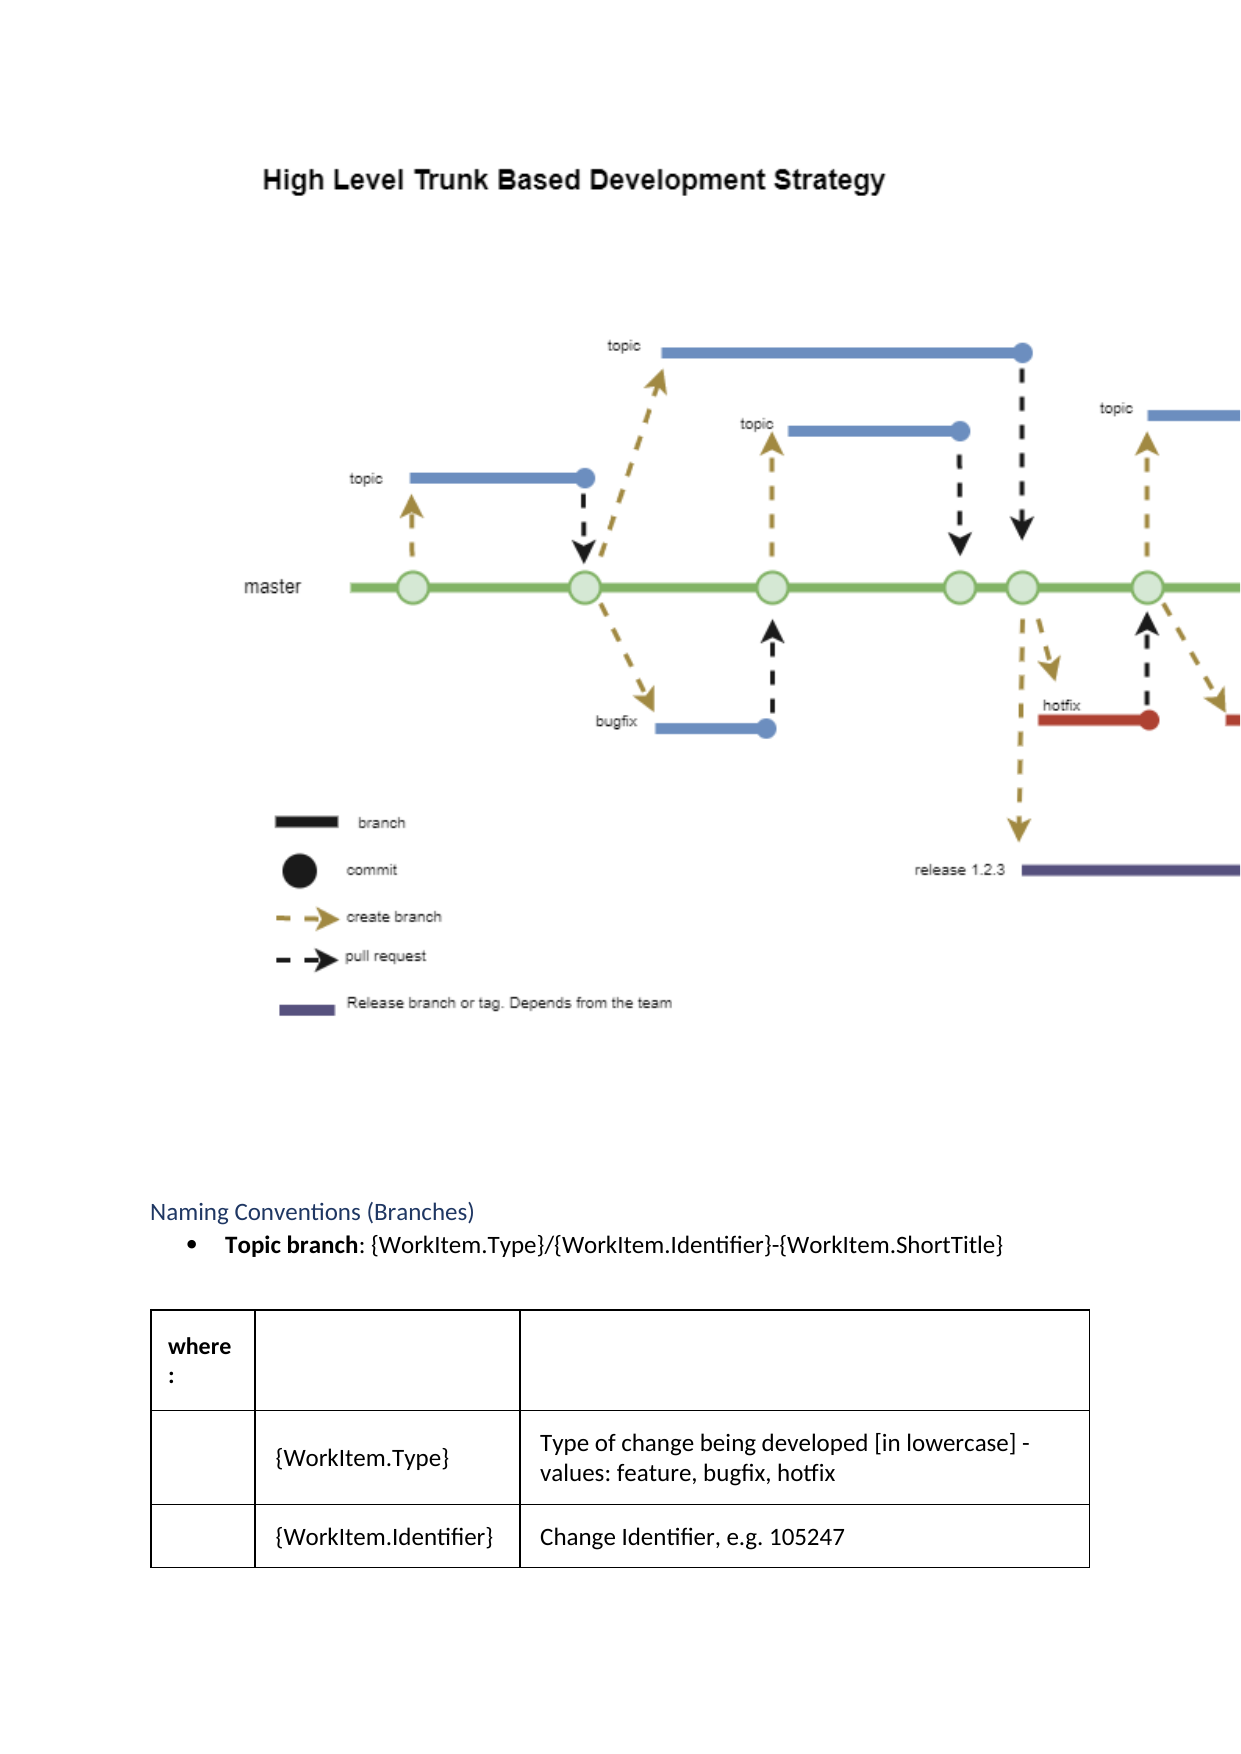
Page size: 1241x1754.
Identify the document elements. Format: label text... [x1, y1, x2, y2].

table_cell [152, 1411, 254, 1503]
table_header where: [152, 1311, 254, 1410]
table_cell {WorkItem.Identifier} [256, 1505, 519, 1567]
table_cell {WorkItem.Type} [256, 1411, 519, 1503]
subtitle Naming Conventions (Branches) [150, 1196, 1090, 1227]
table_cell Type of change being developed [in lowercase] - values: feature, bugfix, hotfix [521, 1411, 1089, 1503]
table_header [521, 1311, 1089, 1410]
table_cell [152, 1505, 254, 1567]
table_header [256, 1311, 519, 1410]
picture [225, 150, 1241, 1027]
table_cell Change Identifier, e.g. 105247 [521, 1505, 1089, 1567]
list Topic branch: {WorkItem.Type}/{WorkItem.Identifier}-{WorkItem.ShortTitle} [187, 1229, 1090, 1290]
